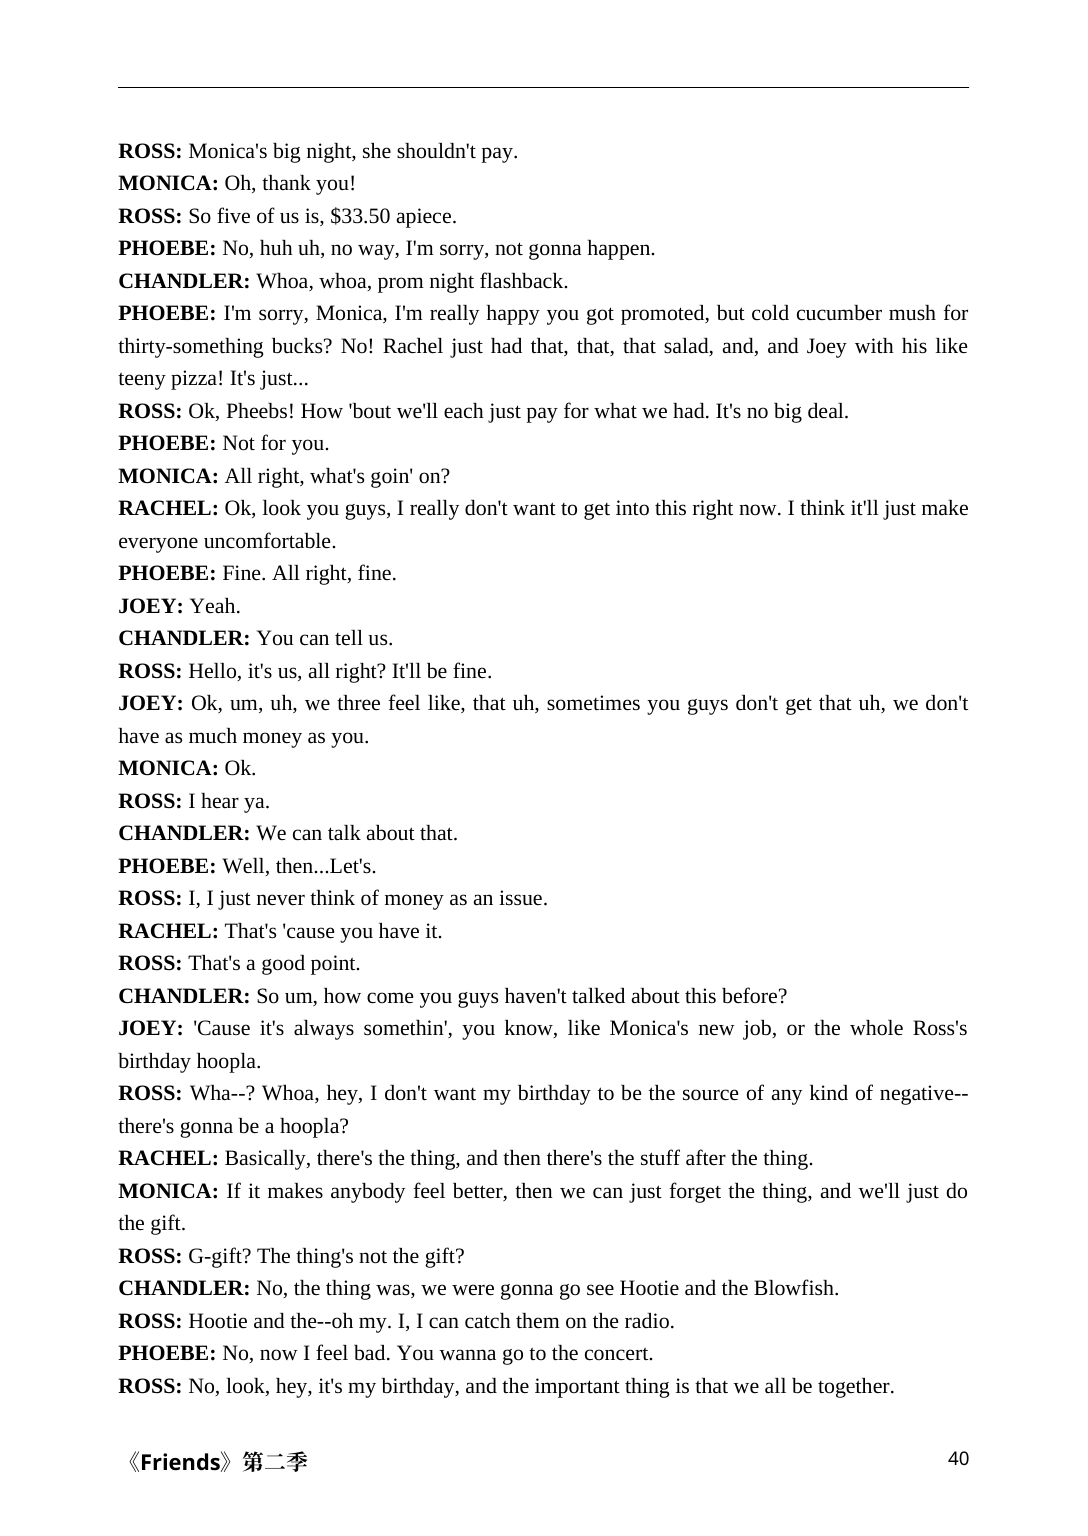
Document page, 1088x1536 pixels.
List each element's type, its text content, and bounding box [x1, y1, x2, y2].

text PHOEBE: I'm sorry, Monica, I'm really happy you got promoted, but cold cucumber mush for thirty-something bucks? No! Rachel just had that, that, that salad, and, and Joey with his like teeny pizza! It's just... [118, 296, 969, 394]
text CHANDLER: We can talk about that. [118, 816, 969, 849]
text JOEY: Ok, um, uh, we three feel like, that uh, sometimes you guys don't get that uh, we don't have as much money as you. [118, 686, 969, 751]
text ROSS: Monica's big night, she shouldn't pay. [118, 134, 969, 166]
text JOEY: 'Cause it's always somethin', you know, like Monica's new job, or the whole Ross's birthday hoopla. [118, 1011, 969, 1076]
text ROSS: Wha--? Whoa, hey, I don't want my birthday to be the source of any kind of negative--there's gonna be a hoopla? [118, 1076, 969, 1141]
text ROSS: G-gift? The thing's not the gift? [118, 1239, 969, 1271]
text RACHEL: That's 'cause you have it. [118, 914, 969, 946]
text MONICA: If it makes anybody feel better, then we can just forget the thing, and we'll just do the gift. [118, 1174, 969, 1239]
text PHOEBE: Well, then...Let's. [118, 849, 969, 881]
text PHOEBE: Not for you. [118, 426, 969, 459]
text PHOEBE: No, now I feel bad. You wanna go to the concert. [118, 1336, 969, 1369]
text PHOEBE: Fine. All right, fine. [118, 556, 969, 589]
text CHANDLER: So um, how come you guys haven't talked about this before? [118, 979, 969, 1011]
text ROSS: I, I just never think of money as an issue. [118, 881, 969, 914]
text CHANDLER: No, the thing was, we were gonna go see Hootie and the Blowfish. [118, 1271, 969, 1304]
text ROSS: No, look, hey, it's my birthday, and the important thing is that we all be together. [118, 1369, 969, 1401]
text MONICA: All right, what's goin' on? [118, 459, 969, 491]
text ROSS: Hello, it's us, all right? It'll be fine. [118, 654, 969, 686]
text CHANDLER: You can tell us. [118, 621, 969, 654]
text ROSS: Ok, Pheebs! How 'bout we'll each just pay for what we had. It's no big deal. [118, 394, 969, 426]
text ROSS: So five of us is, $33.50 apiece. [118, 199, 969, 231]
text RACHEL: Ok, look you guys, I really don't want to get into this right now. I think it'll just make everyone uncomfortable. [118, 491, 969, 556]
text ROSS: I hear ya. [118, 784, 969, 816]
text CHANDLER: Whoa, whoa, prom night flashback. [118, 264, 969, 296]
text ROSS: That's a good point. [118, 946, 969, 979]
text ROSS: Hootie and the--oh my. I, I can catch them on the radio. [118, 1304, 969, 1336]
text MONICA: Oh, thank you! [118, 166, 969, 199]
text JOEY: Yeah. [118, 589, 969, 621]
text MONICA: Ok. [118, 751, 969, 784]
text RACHEL: Basically, there's the thing, and then there's the stuff after the thing. [118, 1141, 969, 1174]
text PHOEBE: No, huh uh, no way, I'm sorry, not gonna happen. [118, 231, 969, 264]
